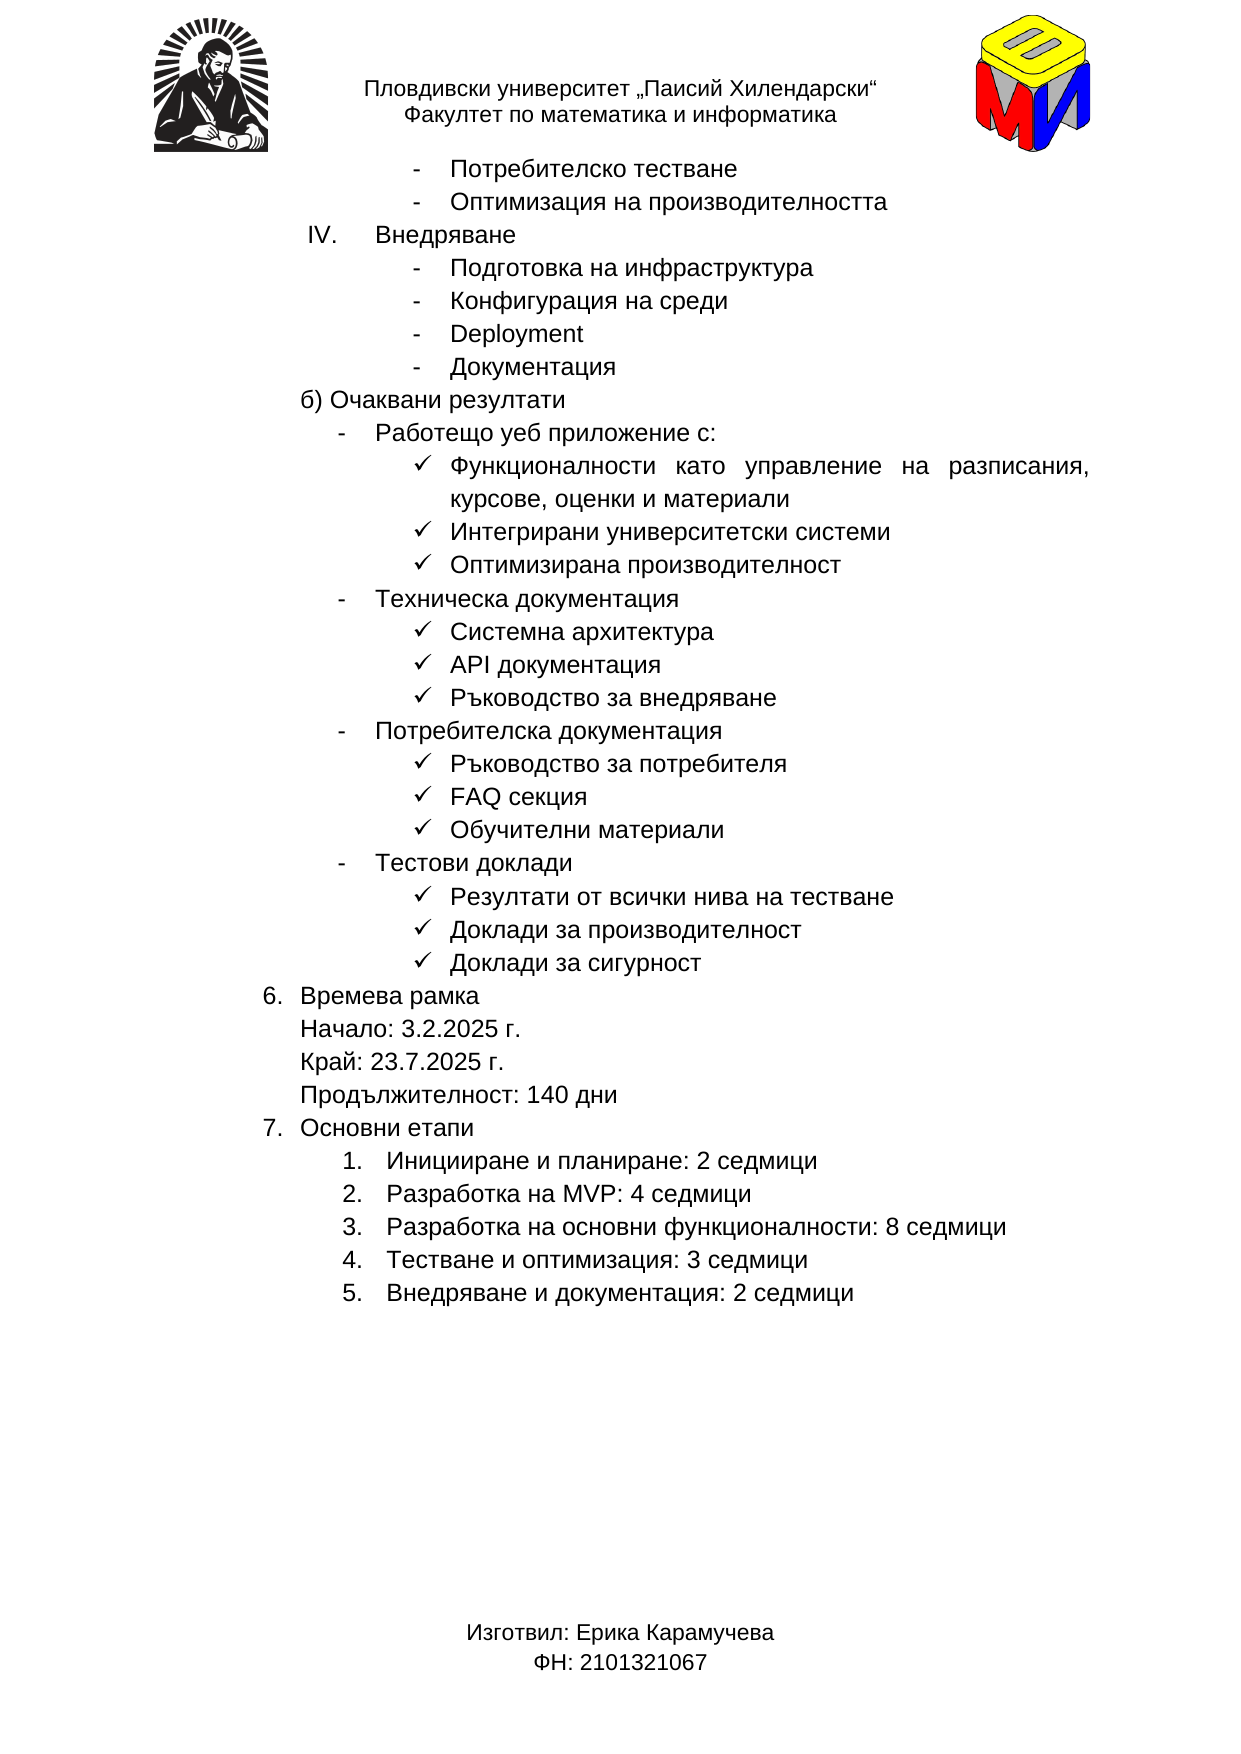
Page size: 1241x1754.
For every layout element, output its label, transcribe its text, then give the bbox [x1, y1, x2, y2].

list Разработка на MVP: 4 седмици [342, 1179, 1090, 1208]
list Иницииране и планиране: 2 седмици [342, 1146, 1090, 1175]
list Оптимизация на производителността [412, 187, 1090, 216]
list Тестване и оптимизация: 3 седмици [342, 1245, 1090, 1274]
list Внедряване [337, 220, 1090, 249]
list Ръководство за внедряване [412, 683, 1090, 712]
list Ръководство за потребителя [412, 749, 1090, 778]
list Тестови доклади [337, 848, 1090, 877]
text б) Очаквани резултати [300, 385, 1090, 414]
list Обучителни материали [412, 815, 1090, 844]
list Внедряване и документация: 2 седмици [342, 1278, 1090, 1307]
list Оптимизирана производителност [412, 551, 1090, 579]
list Разработка на основни функционалности: 8 седмици [342, 1212, 1090, 1241]
list Конфигурация на среди [412, 286, 1090, 315]
list Времева рамка [262, 981, 1090, 1009]
list API документация [412, 650, 1090, 679]
list Потребителска документация [337, 716, 1090, 745]
list FAQ секция [412, 782, 1090, 811]
list Доклади за сигурност [412, 948, 1090, 977]
text Начало: 3.2.2025 г. [300, 1014, 1090, 1043]
picture [150, 18, 272, 152]
list Резултати от всички нива на тестване [412, 881, 1090, 910]
text Край: 23.7.2025 г. [300, 1047, 1090, 1076]
list Работещо уеб приложение с: [337, 418, 1090, 447]
text Продължителност: 140 дни [300, 1080, 1090, 1109]
list Системна архитектура [412, 617, 1090, 646]
list Техническа документация [337, 584, 1090, 612]
list Подготовка на инфраструктура [412, 253, 1090, 282]
list Deployment [412, 319, 1090, 348]
list Документация [412, 352, 1090, 381]
picture [975, 15, 1091, 152]
list Потребителско тестване [412, 154, 1090, 183]
list Интегрирани университетски системи [412, 517, 1090, 546]
list Основни етапи [262, 1113, 1090, 1142]
list Доклади за производителност [412, 914, 1090, 943]
list Функционалности като управление на разписания, курсове, оценки и материали [412, 451, 1090, 513]
